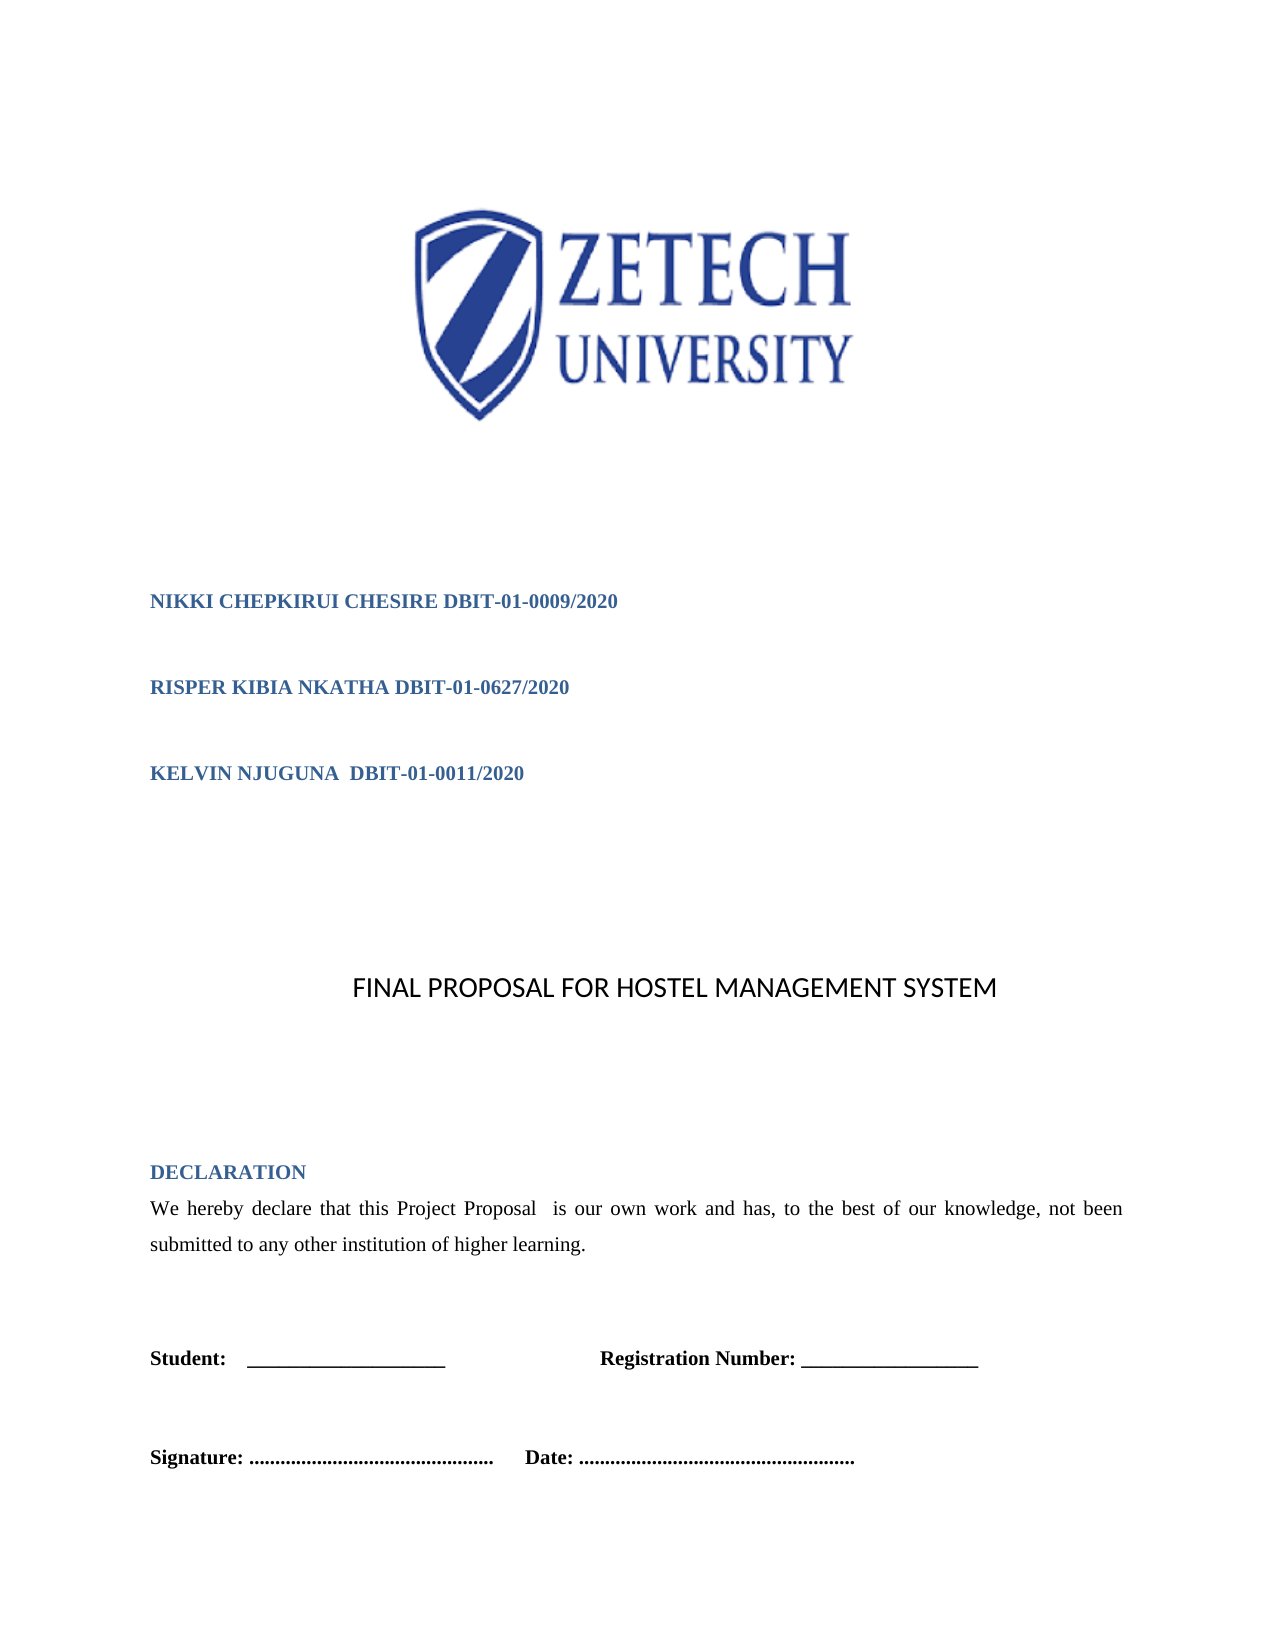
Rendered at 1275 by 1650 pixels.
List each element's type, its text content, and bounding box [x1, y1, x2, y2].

text Student: ___________________ Registration Number: _________________ [150, 1346, 1125, 1370]
subtitle DECLARATION [150, 1160, 1125, 1184]
picture [405, 200, 870, 436]
subtitle KELVIN NJUGUNA DBIT-01-0011/2020 [150, 761, 1125, 785]
list FINAL PROPOSAL FOR HOSTEL MANAGEMENT SYSTEM [225, 969, 1125, 1004]
text Signature: ............................................... Date: ..................................................... [150, 1444, 1125, 1469]
text We hereby declare that this Project Proposal is our own work and has, to the best of our knowledge, not been submitted to any other institution of higher learning. [150, 1196, 1125, 1256]
subtitle NIKKI CHEPKIRUI CHESIRE DBIT-01-0009/2020 [150, 589, 1125, 613]
subtitle RISPER KIBIA NKATHA DBIT-01-0627/2020 [150, 675, 1125, 699]
